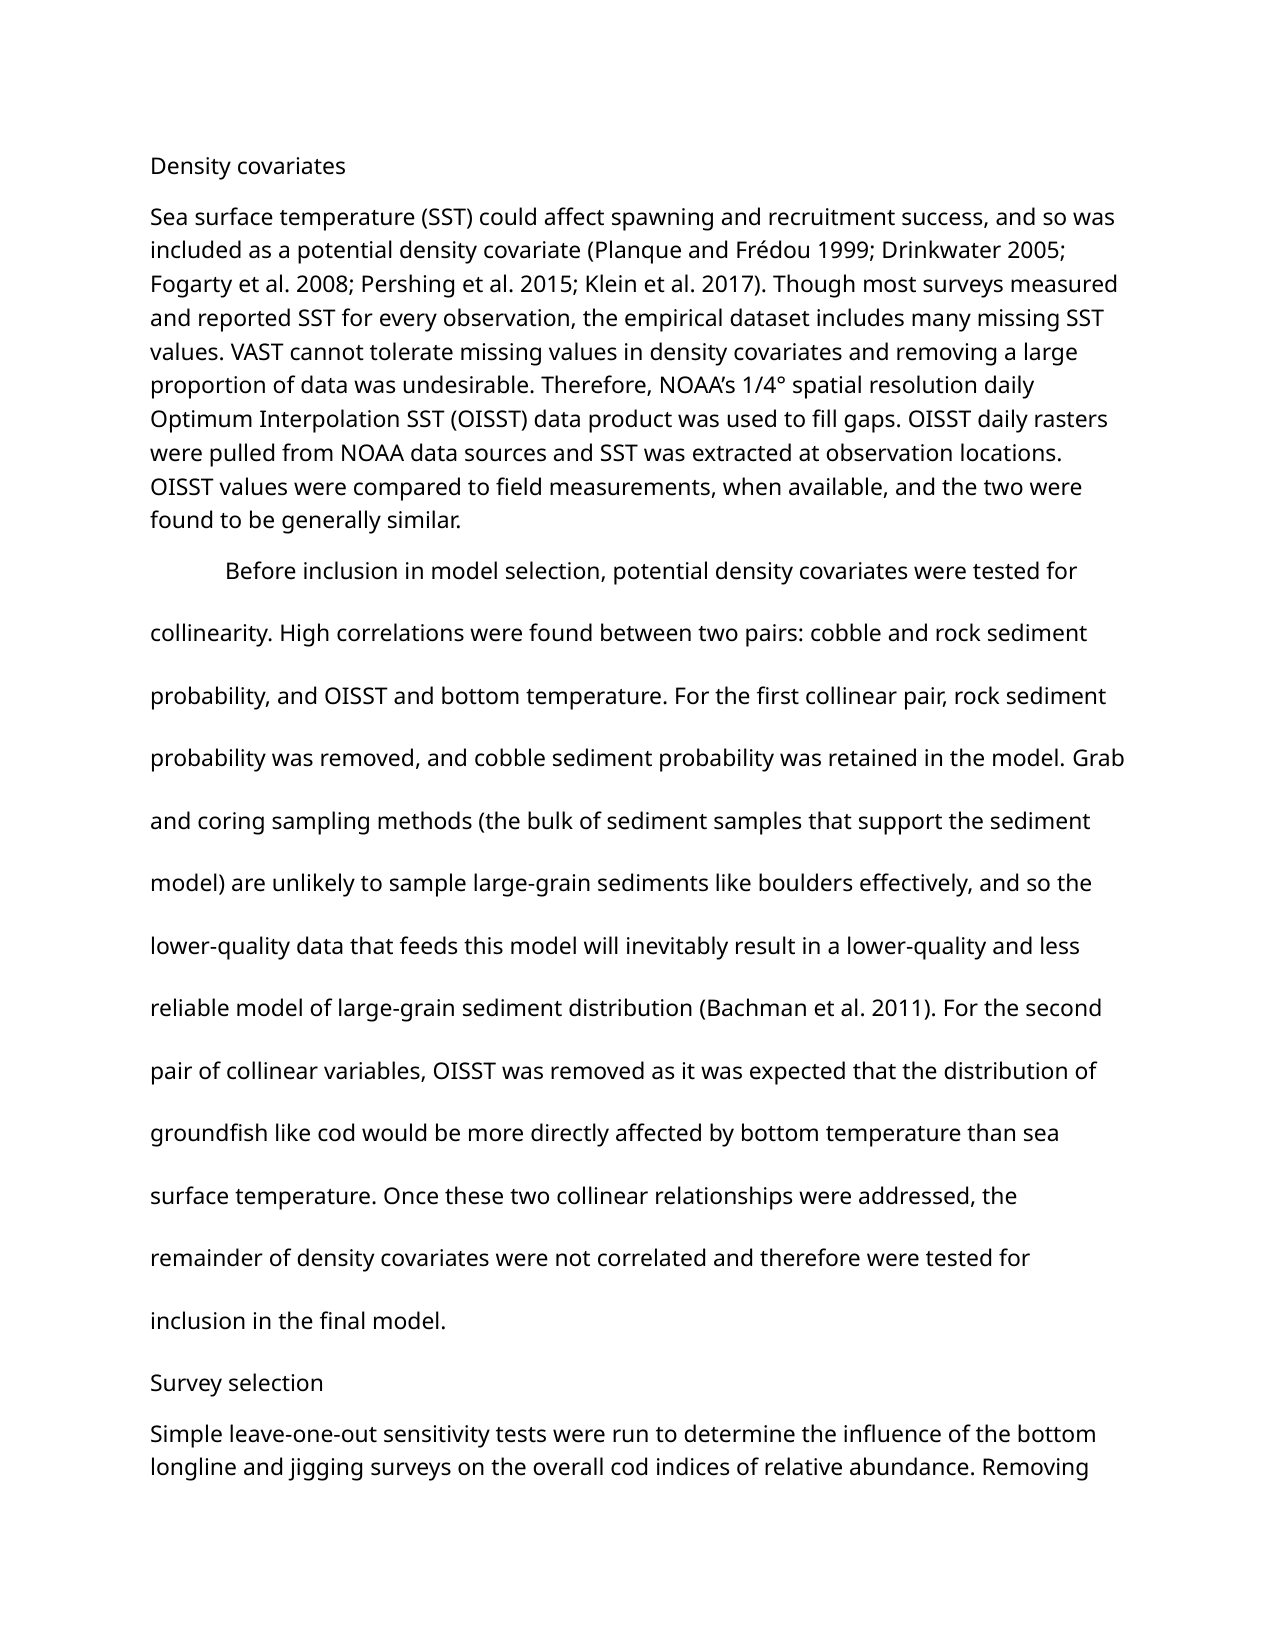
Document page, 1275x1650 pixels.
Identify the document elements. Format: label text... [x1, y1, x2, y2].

text Survey selection [150, 1367, 1125, 1398]
text Density covariates [150, 150, 1125, 181]
text Sea surface temperature (SST) could affect spawning and recruitment success, and so was included as a potential density covariate (Planque and Frédou 1999; Drinkwater 2005; Fogarty et al. 2008; Pershing et al. 2015; Klein et al. 2017). Though most surveys measured and reported SST for every observation, the empirical dataset includes many missing SST values. VAST cannot tolerate missing values in density covariates and removing a large proportion of data was undesirable. Therefore, NOAA’s 1/4° spatial resolution daily Optimum Interpolation SST (OISST) data product was used to fill gaps. OISST daily rasters were pulled from NOAA data sources and SST was extracted at observation locations. OISST values were compared to field measurements, when available, and the two were found to be generally similar. [150, 200, 1125, 535]
